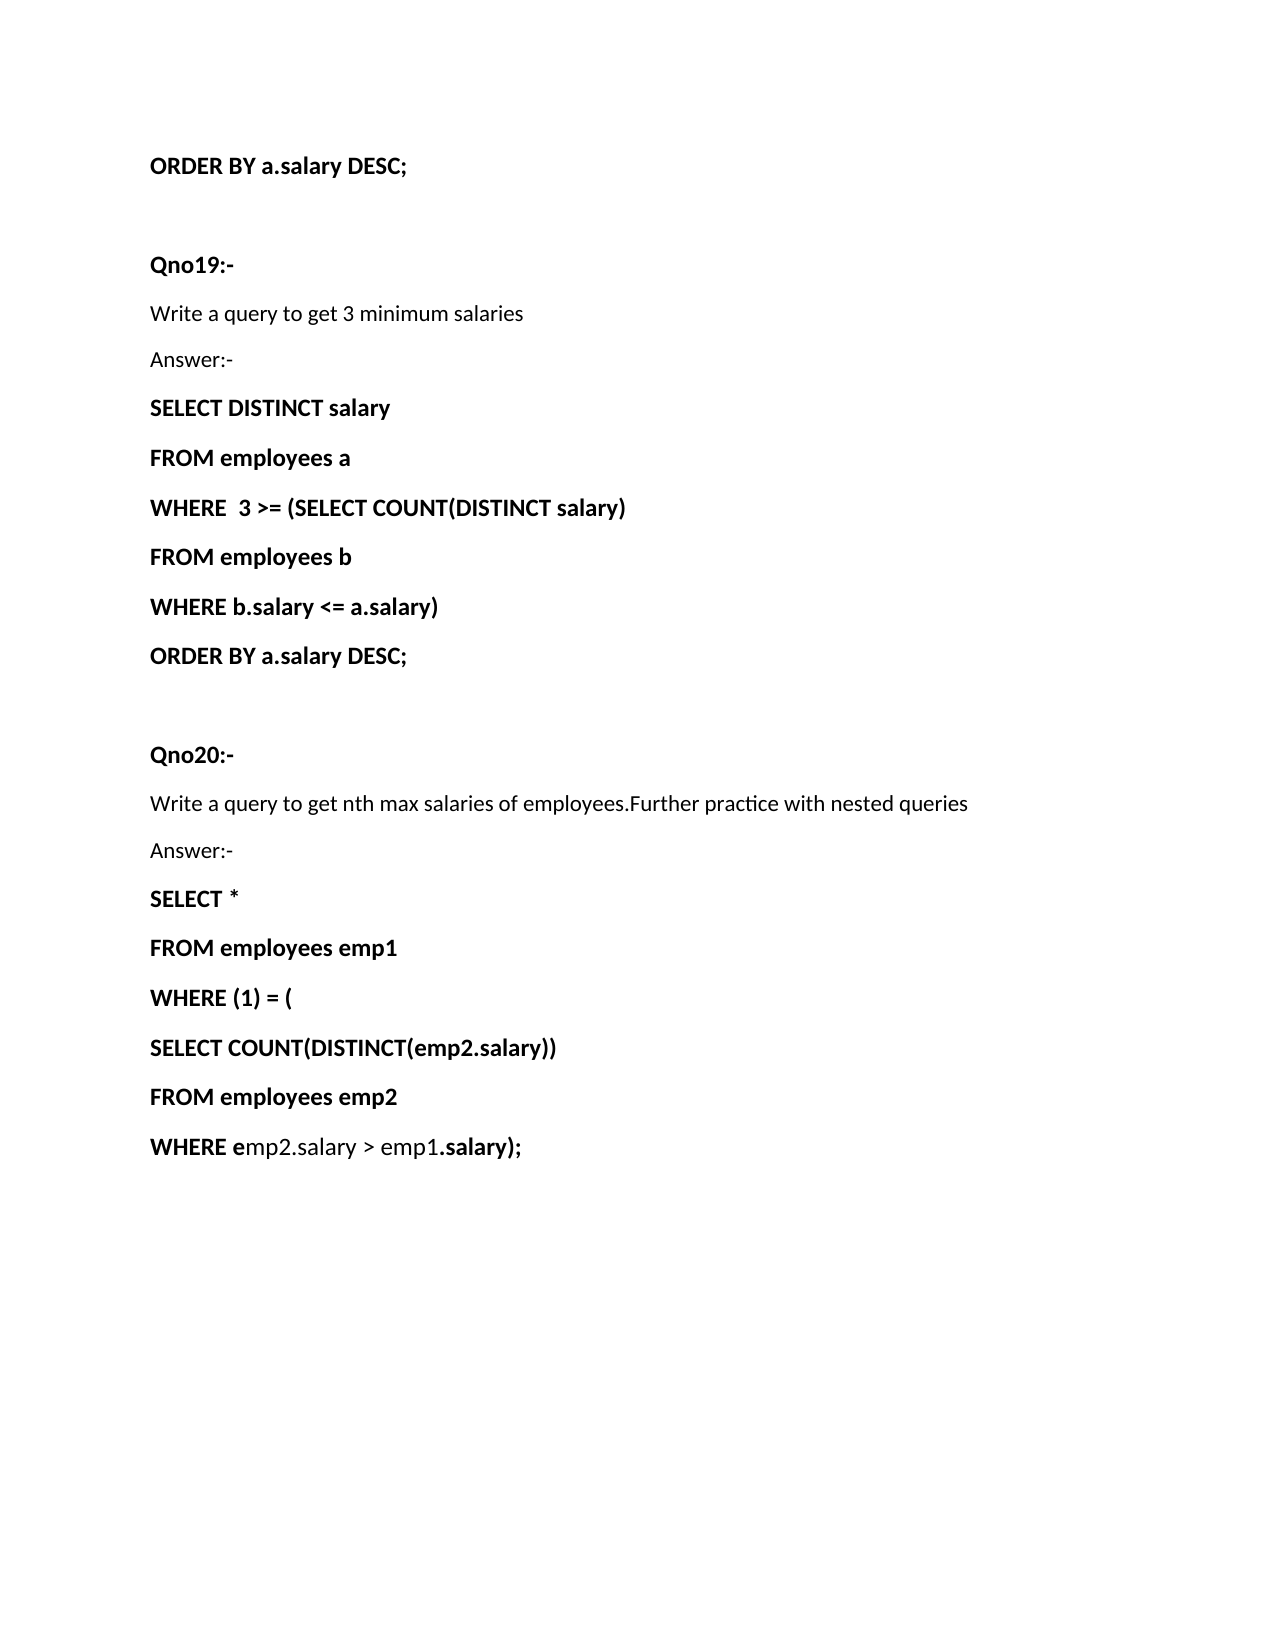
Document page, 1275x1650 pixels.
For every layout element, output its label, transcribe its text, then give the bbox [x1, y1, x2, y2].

text Answer:- [150, 346, 1125, 374]
text WHERE emp2.salary > emp1.salary); [150, 1131, 1125, 1161]
text Qno20:- [150, 739, 1125, 770]
text WHERE b.salary <= a.salary) [150, 591, 1125, 621]
text FROM employees b [150, 541, 1125, 572]
text SELECT COUNT(DISTINCT(emp2.salary)) [150, 1032, 1125, 1062]
text FROM employees emp1 [150, 932, 1125, 963]
text FROM employees emp2 [150, 1081, 1125, 1112]
text ORDER BY a.salary DESC; [150, 640, 1125, 671]
text WHERE (1) = ( [150, 982, 1125, 1013]
text Write a query to get nth max salaries of employees.Further practice with nested queries [150, 789, 1125, 817]
text FROM employees a [150, 442, 1125, 473]
text SELECT * [150, 883, 1125, 913]
text Write a query to get 3 minimum salaries [150, 299, 1125, 327]
text Answer:- [150, 836, 1125, 864]
text SELECT DISTINCT salary [150, 392, 1125, 423]
text Qno19:- [150, 249, 1125, 280]
text ORDER BY a.salary DESC; [150, 150, 1125, 181]
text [150, 492, 1125, 522]
